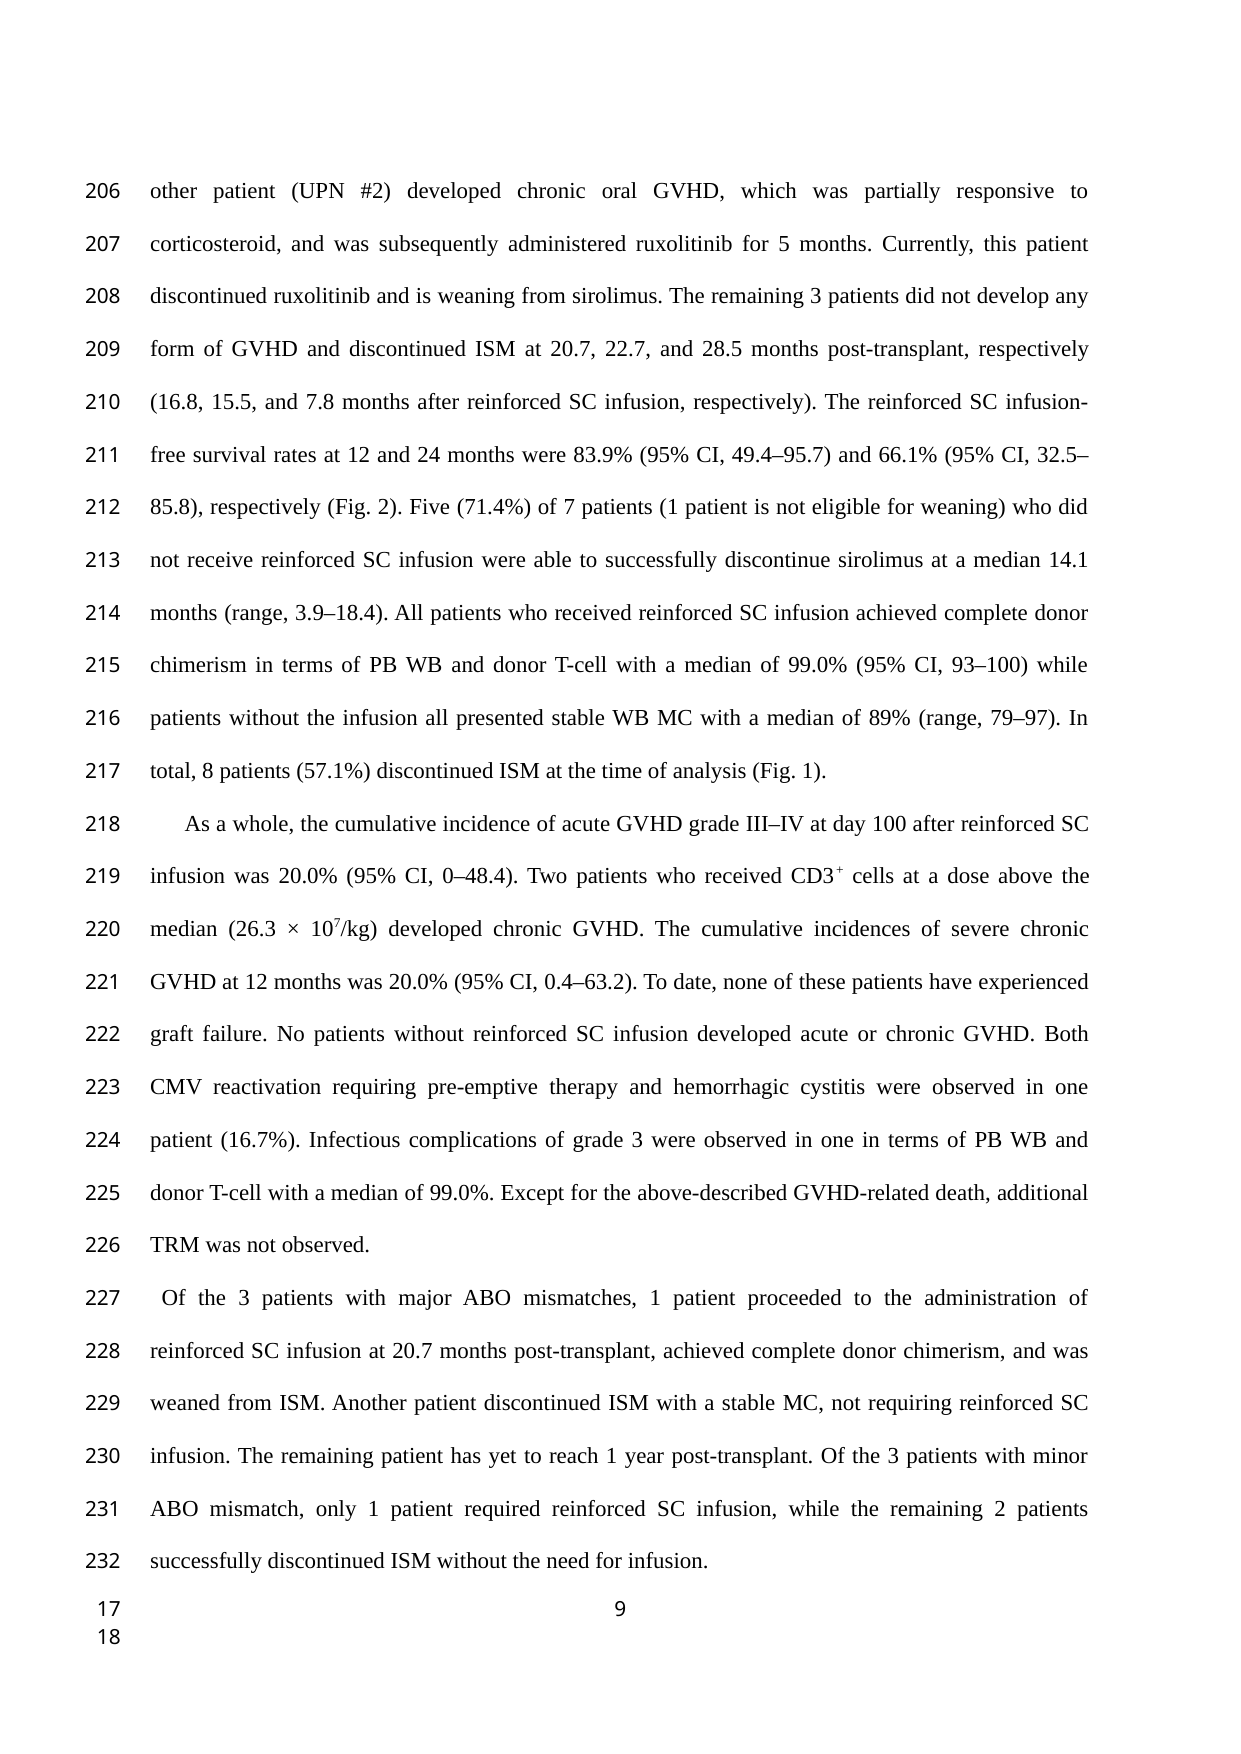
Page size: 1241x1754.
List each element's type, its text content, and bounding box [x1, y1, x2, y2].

text Of the 3 patients with major ABO mismatches, 1 patient proceeded to the administration of reinforced SC infusion at 20.7 months post-transplant, achieved complete donor chimerism, and was weaned from ISM. Another patient discontinued ISM with a stable MC, not requiring reinforced SC infusion. The remaining patient has yet to reach 1 year post-transplant. Of the 3 patients with minor ABO mismatch, only 1 patient required reinforced SC infusion, while the remaining 2 patients successfully discontinued ISM without the need for infusion. [150, 1284, 1090, 1574]
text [150, 177, 1090, 783]
text As a whole, the cumulative incidence of acute GVHD grade III–IV at day 100 after reinforced SC infusion was 20.0% (95% CI, 0–48.4). Two patients who received CD3+ cells at a dose above the median (26.3 × 107/kg) developed chronic GVHD. The cumulative incidences of severe chronic GVHD at 12 months was 20.0% (95% CI, 0.4–63.2). To date, none of these patients have experienced graft failure. No patients without reinforced SC infusion developed acute or chronic GVHD. Both CMV reactivation requiring pre-emptive therapy and hemorrhagic cystitis were observed in one patient (16.7%). Infectious complications of grade 3 were observed in one in terms of PB WB and donor T-cell with a median of 99.0%. Except for the above-described GVHD-related death, additional TRM was not observed. [150, 810, 1090, 1258]
